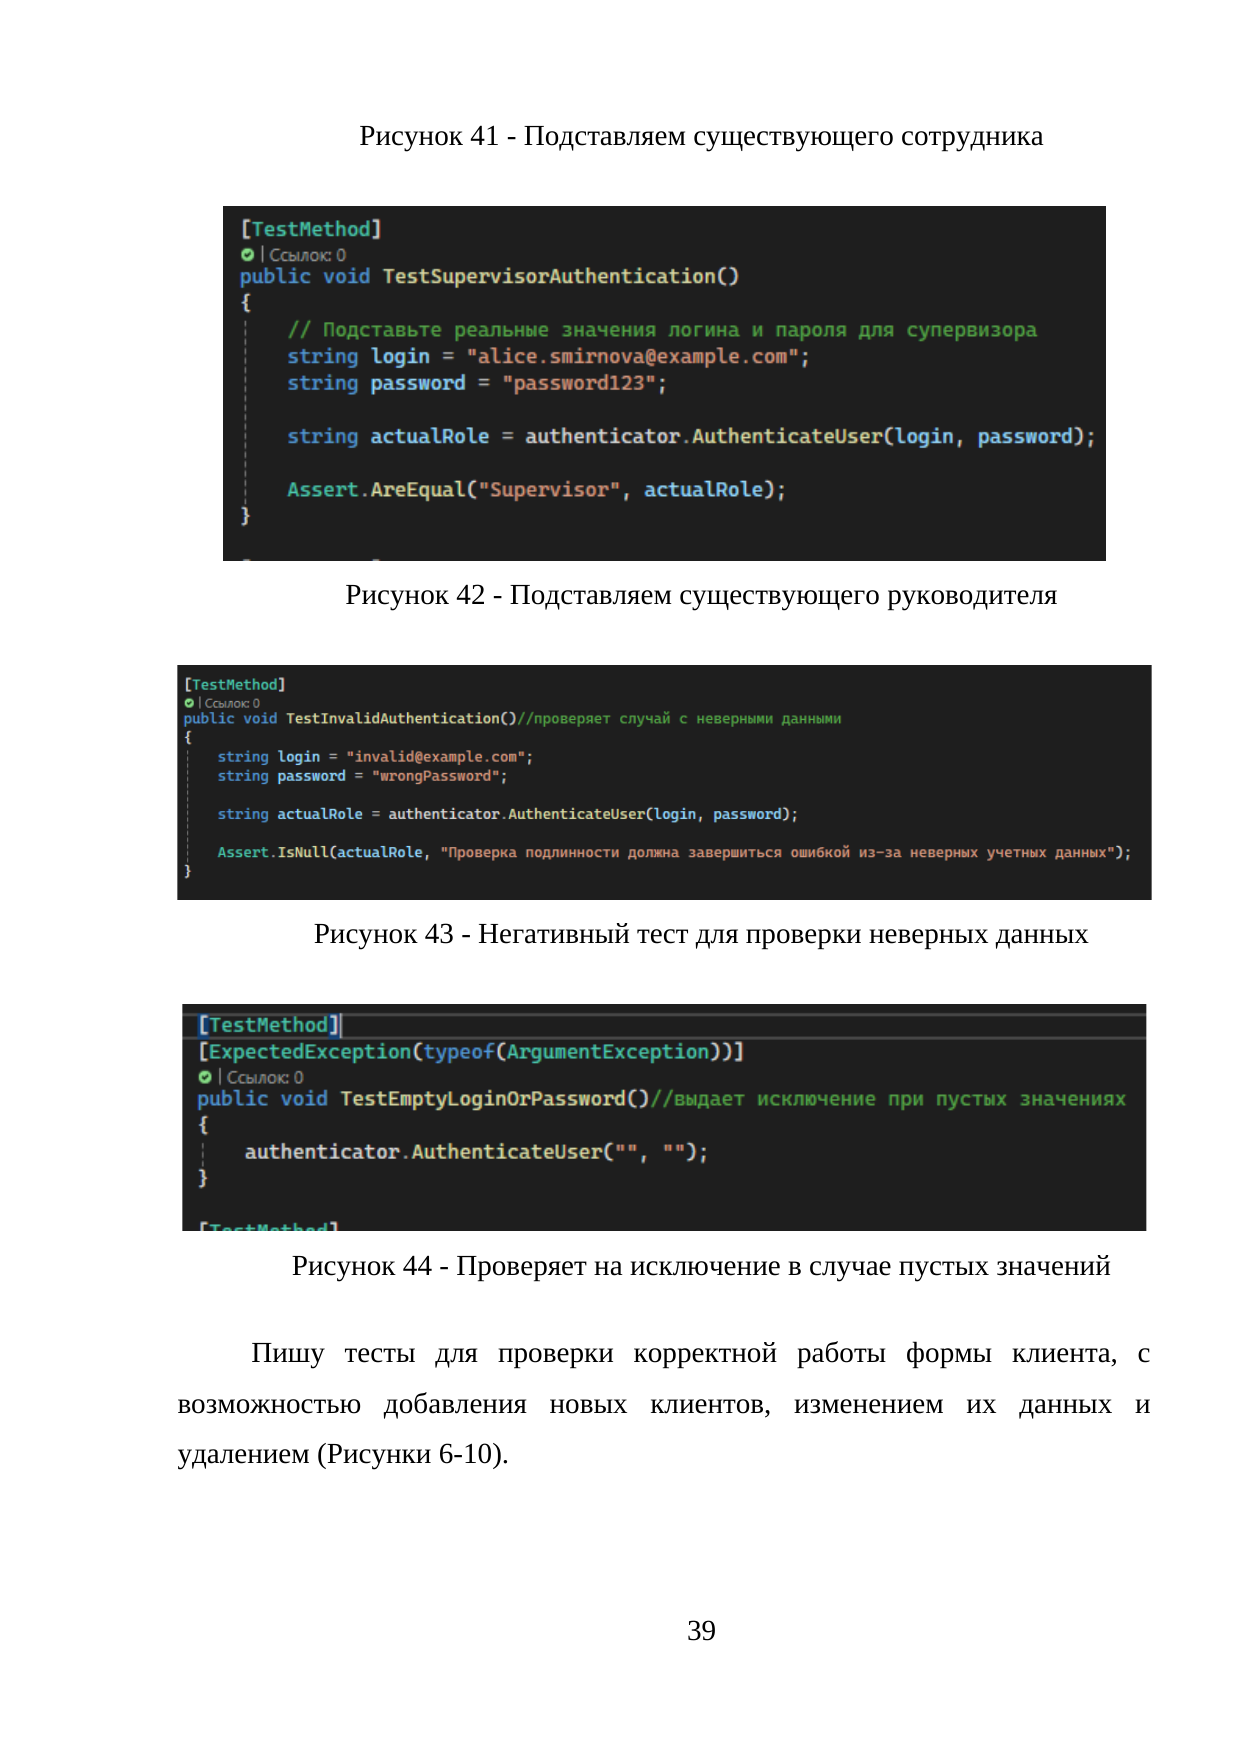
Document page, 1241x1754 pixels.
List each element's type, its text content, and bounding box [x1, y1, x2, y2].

text Пишу тесты для проверки корректной работы формы клиента, с возможностью добавления новых клиентов, изменением их данных и удалением (Рисунки 6-10). [177, 1335, 1152, 1469]
picture [223, 206, 1106, 561]
text Рисунок 41 - Подставляем существующего сотрудника [177, 118, 1152, 152]
picture [177, 665, 1152, 900]
text Рисунок 43 - Негативный тест для проверки неверных данных [177, 916, 1152, 950]
text Рисунок 44 - Проверяет на исключение в случае пустых значений [177, 1248, 1152, 1281]
text Рисунок 42 - Подставляем существующего руководителя [177, 577, 1152, 611]
picture [182, 1004, 1147, 1231]
